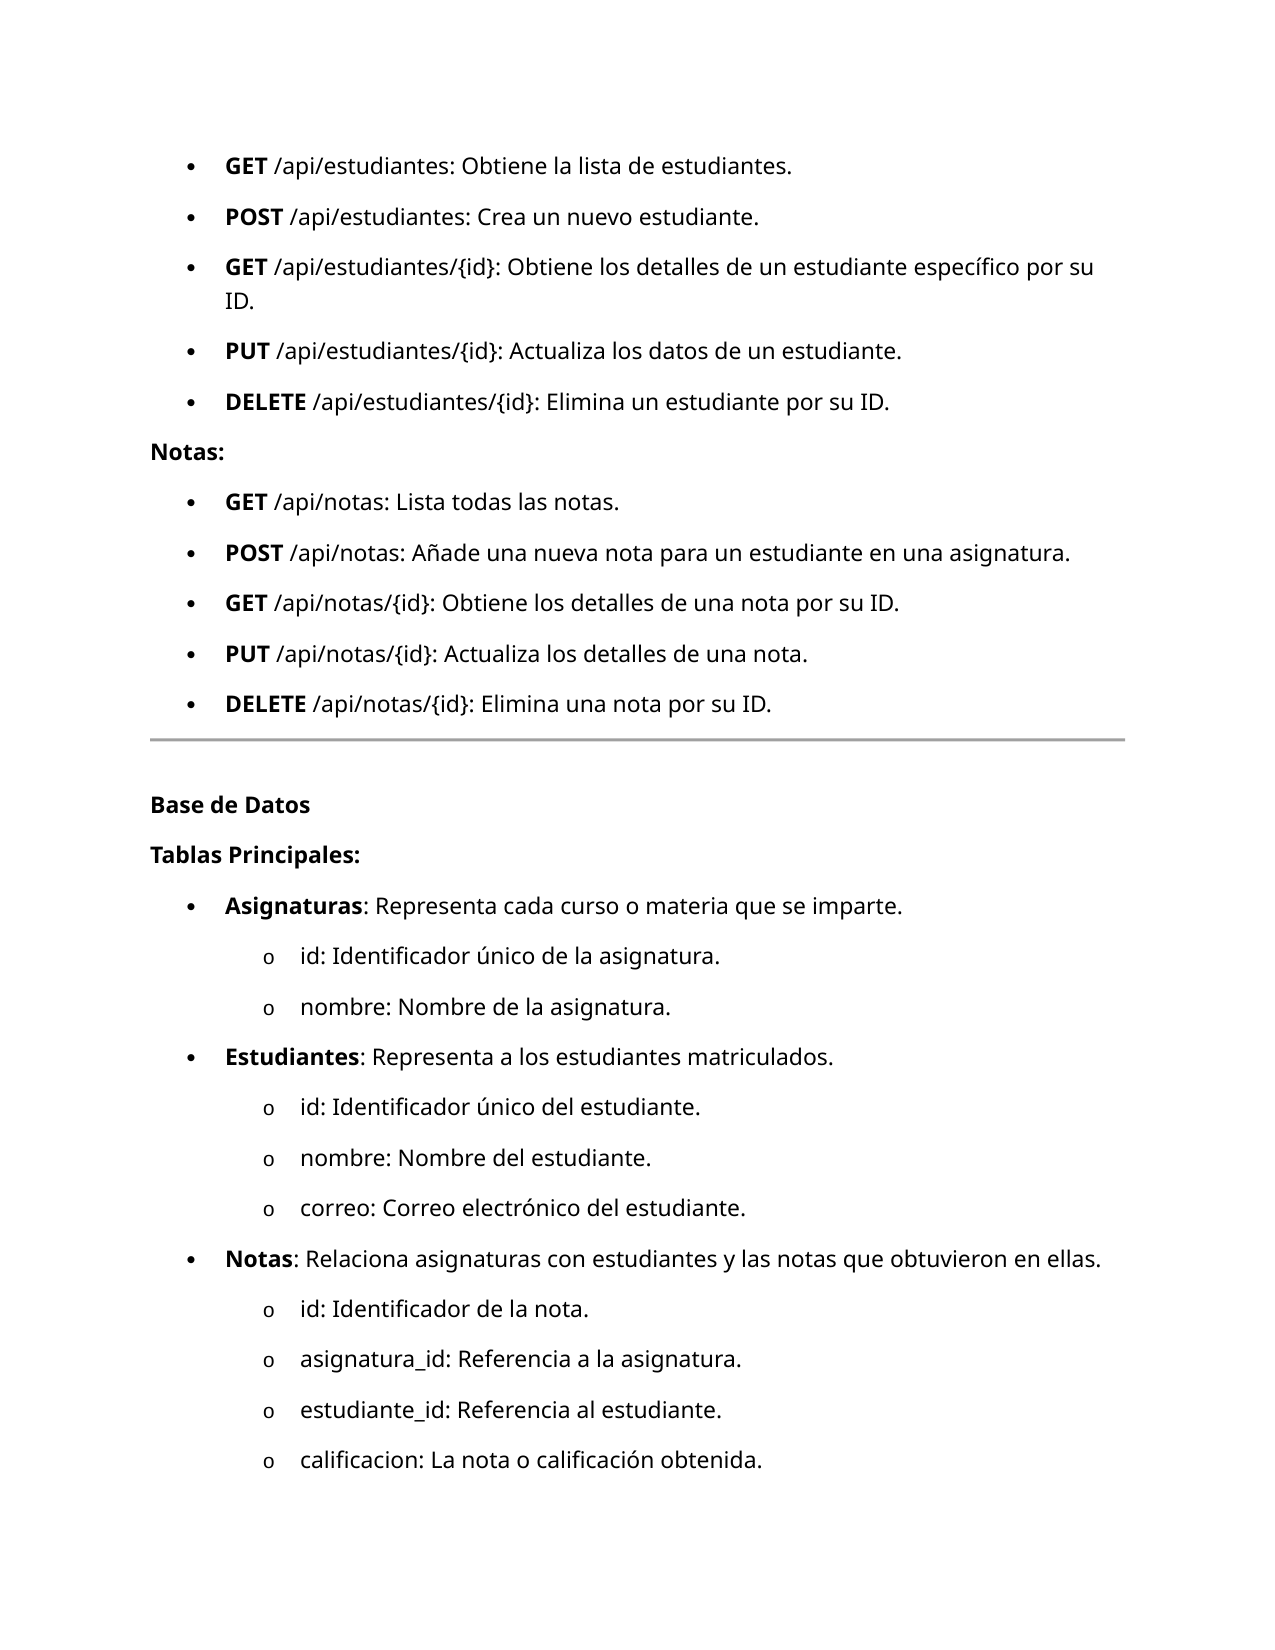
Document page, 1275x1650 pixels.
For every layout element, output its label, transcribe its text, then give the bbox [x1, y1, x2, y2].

list nombre: Nombre de la asignatura. [262, 990, 1125, 1022]
list Notas: Relaciona asignaturas con estudiantes y las notas que obtuvieron en ellas. [187, 1242, 1125, 1274]
list nombre: Nombre del estudiante. [262, 1142, 1125, 1173]
list DELETE /api/notas/{id}: Elimina una nota por su ID. [187, 688, 1125, 719]
list asignatura_id: Referencia a la asignatura. [262, 1343, 1125, 1374]
list GET /api/notas/{id}: Obtiene los detalles de una nota por su ID. [187, 587, 1125, 618]
list correo: Correo electrónico del estudiante. [262, 1192, 1125, 1223]
list calificacion: La nota o calificación obtenida. [262, 1444, 1125, 1475]
list id: Identificador de la nota. [262, 1293, 1125, 1324]
list POST /api/estudiantes: Crea un nuevo estudiante. [187, 200, 1125, 232]
list DELETE /api/estudiantes/{id}: Elimina un estudiante por su ID. [187, 385, 1125, 417]
list Asignaturas: Representa cada curso o materia que se imparte. [187, 889, 1125, 921]
list POST /api/notas: Añade una nueva nota para un estudiante en una asignatura. [187, 537, 1125, 568]
list id: Identificador único de la asignatura. [262, 940, 1125, 971]
list estudiante_id: Referencia al estudiante. [262, 1394, 1125, 1425]
list GET /api/notas: Lista todas las notas. [187, 486, 1125, 517]
list id: Identificador único del estudiante. [262, 1091, 1125, 1122]
list Estudiantes: Representa a los estudiantes matriculados. [187, 1041, 1125, 1072]
list GET /api/estudiantes: Obtiene la lista de estudiantes. [187, 150, 1125, 181]
text Tablas Principales: [150, 839, 1125, 870]
list PUT /api/notas/{id}: Actualiza los detalles de una nota. [187, 637, 1125, 669]
list PUT /api/estudiantes/{id}: Actualiza los datos de un estudiante. [187, 335, 1125, 366]
text Base de Datos [150, 789, 1125, 820]
list GET /api/estudiantes/{id}: Obtiene los detalles de un estudiante específico por su ID. [187, 251, 1125, 316]
text Notas: [150, 436, 1125, 467]
